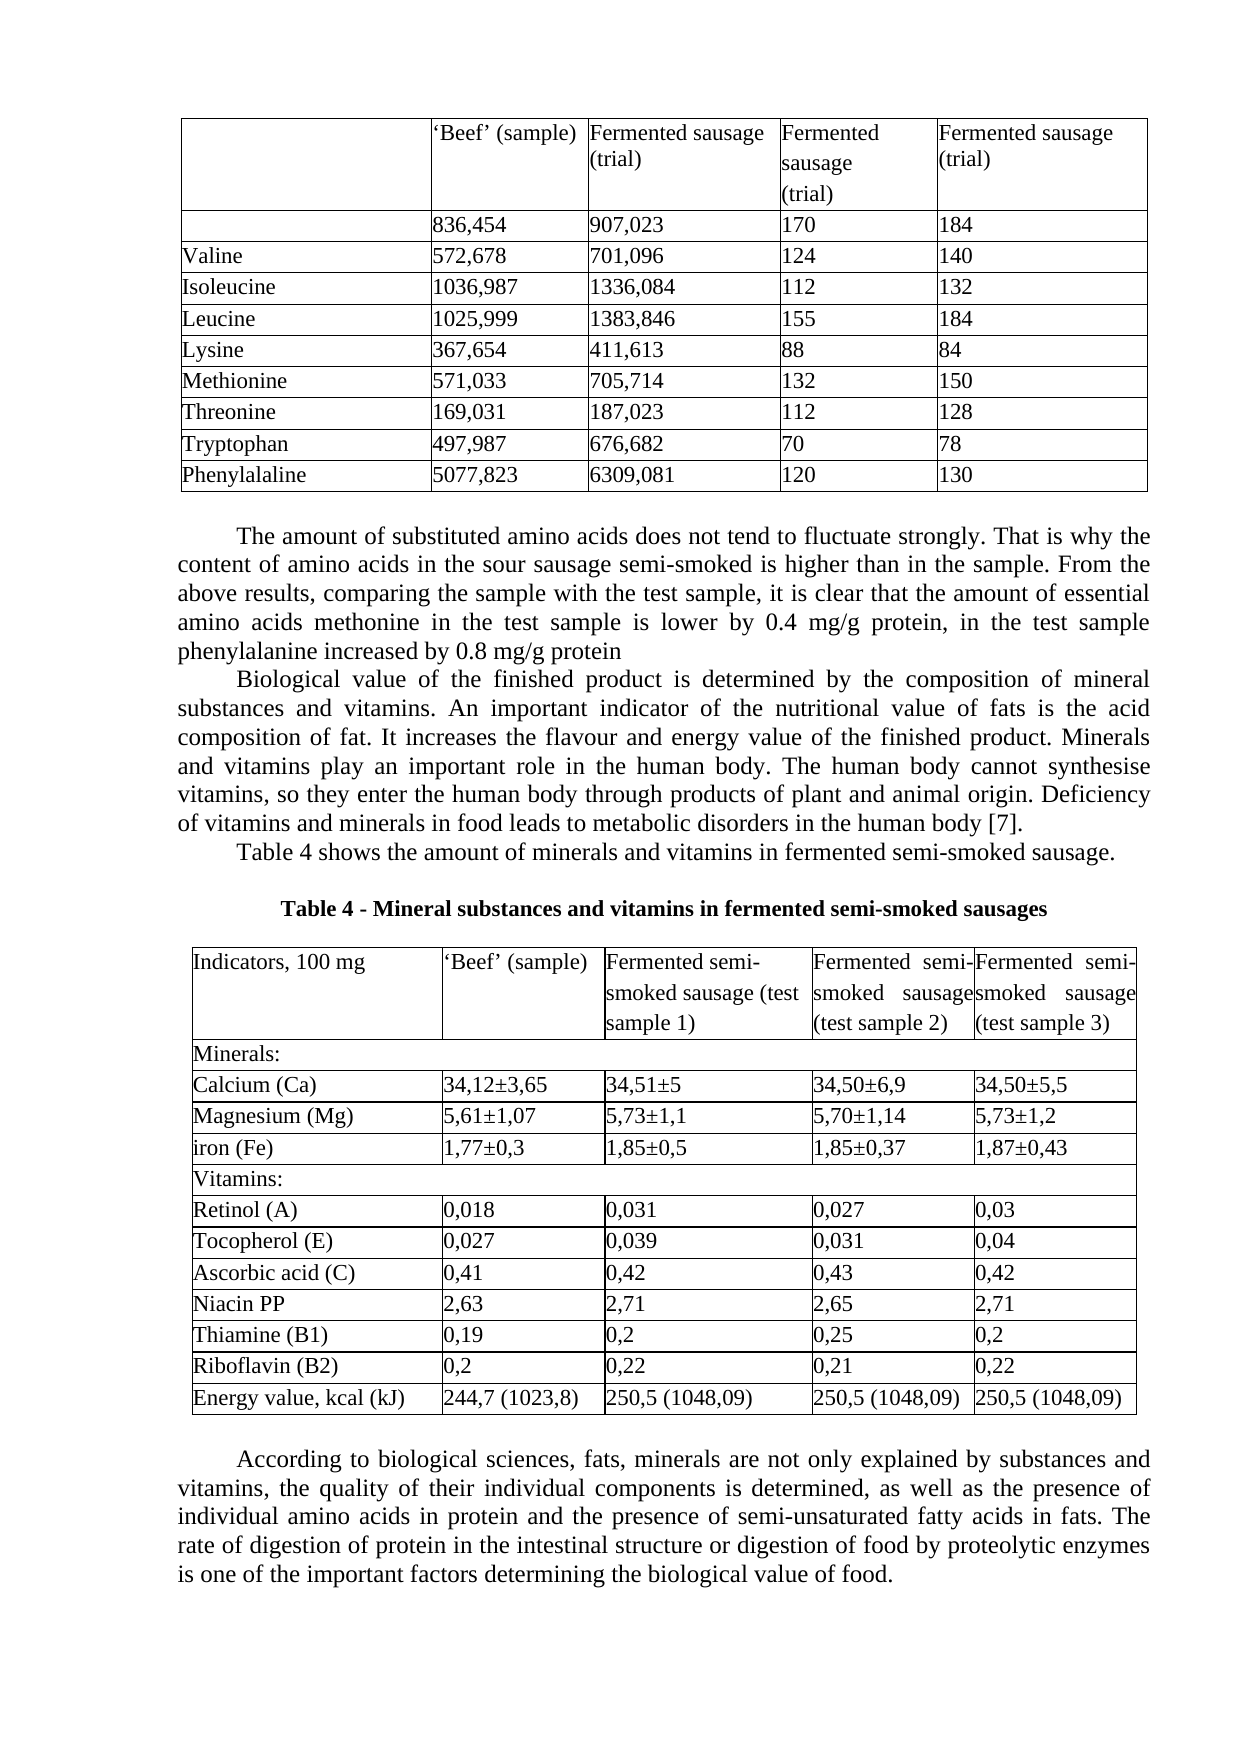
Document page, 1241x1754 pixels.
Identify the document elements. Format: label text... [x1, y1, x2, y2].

table_cell 1,77±0,3 [443, 1134, 604, 1164]
table_cell 250,5 (1048,09) [975, 1384, 1136, 1414]
table_cell 571,033 [432, 367, 588, 397]
text According to biological sciences, fats, minerals are not only explained by substances and vitamins, the quality of their individual components is determined, as well as the presence of individual amino acids in protein and the presence of semi-unsaturated fatty acids in fats. The rate of digestion of protein in the intestinal structure or digestion of food by proteolytic enzymes is one of the important factors determining the biological value of food. [177, 1444, 1152, 1588]
table_header Fermented semi-smoked sausage (test sample 3) [975, 948, 1136, 1039]
table_cell 0,19 [443, 1321, 604, 1351]
table_cell Valine [182, 242, 431, 272]
table_cell Retinol (A) [193, 1196, 442, 1226]
table_cell Magnesium (Mg) [193, 1103, 442, 1133]
table_cell 367,654 [432, 336, 588, 366]
table_cell [182, 211, 431, 241]
table_cell Energy value, kcal (kJ) [193, 1384, 442, 1414]
table_cell 88 [781, 336, 937, 366]
table_cell 1336,084 [589, 273, 780, 303]
text The amount of substituted amino acids does not tend to fluctuate strongly. That is why the content of amino acids in the sour sausage semi-smoked is higher than in the sample. From the above results, comparing the sample with the test sample, it is clear that the amount of essential amino acids methonine in the test sample is lower by 0.4 mg/g protein, in the test sample phenylalanine increased by 0.8 mg/g protein [177, 521, 1152, 664]
table_cell 0,039 [606, 1228, 812, 1258]
table_cell Tocopherol (E) [193, 1228, 442, 1258]
table_cell 0,027 [443, 1228, 604, 1258]
table_cell 0,03 [975, 1196, 1136, 1226]
table_cell Lysine [182, 336, 431, 366]
table_cell Thiamine (B1) [193, 1321, 442, 1351]
table_cell 0,04 [975, 1228, 1136, 1258]
table_cell 411,613 [589, 336, 780, 366]
table_cell Methionine [182, 367, 431, 397]
table_cell 1036,987 [432, 273, 588, 303]
table_cell 0,031 [813, 1228, 974, 1258]
table_cell 1,85±0,37 [813, 1134, 974, 1164]
table_header ‘Beef’ (sample) [443, 948, 604, 1039]
table_cell Fermented sausage (trial) [938, 119, 1147, 210]
table_cell 0,031 [606, 1196, 812, 1226]
table_cell 497,987 [432, 430, 588, 460]
table_cell 5,73±1,1 [606, 1103, 812, 1133]
table_cell 0,22 [606, 1353, 812, 1383]
table_cell 5,70±1,14 [813, 1103, 974, 1133]
table_cell 150 [938, 367, 1147, 397]
table_cell 1,87±0,43 [975, 1134, 1136, 1164]
table_cell 676,682 [589, 430, 780, 460]
table_cell Riboflavin (B2) [193, 1353, 442, 1383]
table_cell 5,61±1,07 [443, 1103, 604, 1133]
table_cell 0,2 [443, 1353, 604, 1383]
table_cell 132 [938, 273, 1147, 303]
table_cell 0,25 [813, 1321, 974, 1351]
table_cell 0,42 [975, 1259, 1136, 1289]
table_cell 0,2 [606, 1321, 812, 1351]
table_cell 130 [938, 461, 1147, 491]
table_cell 170 [781, 211, 937, 241]
table_cell 140 [938, 242, 1147, 272]
table_cell 0,027 [813, 1196, 974, 1226]
table_cell Leucine [182, 305, 431, 335]
text Biological value of the finished product is determined by the composition of mineral substances and vitamins. An important indicator of the nutritional value of fats is the acid composition of fat. It increases the flavour and energy value of the finished product. Minerals and vitamins play an important role in the human body. The human body cannot synthesise vitamins, so they enter the human body through products of plant and animal origin. Deficiency of vitamins and minerals in food leads to metabolic disorders in the human body [7]. [177, 664, 1152, 837]
table_cell 0,42 [606, 1259, 812, 1289]
table_cell Isoleucine [182, 273, 431, 303]
table_cell 2,71 [606, 1290, 812, 1320]
table_cell 0,41 [443, 1259, 604, 1289]
table_cell 169,031 [432, 398, 588, 428]
table_cell 124 [781, 242, 937, 272]
table_cell Fermented sausage (trial) [589, 119, 780, 210]
table_cell 705,714 [589, 367, 780, 397]
table_cell 836,454 [432, 211, 588, 241]
table_cell 0,21 [813, 1353, 974, 1383]
table_cell 0,018 [443, 1196, 604, 1226]
table_cell Phenylalaline [182, 461, 431, 491]
table_cell 572,678 [432, 242, 588, 272]
table_cell 5,73±1,2 [975, 1103, 1136, 1133]
table_cell 34,50±5,5 [975, 1071, 1136, 1101]
table_cell 155 [781, 305, 937, 335]
table_cell 701,096 [589, 242, 780, 272]
table_cell ‘Beef’ (sample) [432, 119, 588, 210]
table_cell 2,65 [813, 1290, 974, 1320]
table_cell Calcium (Ca) [193, 1071, 442, 1101]
table_cell 907,023 [589, 211, 780, 241]
table_cell 244,7 (1023,8) [443, 1384, 604, 1414]
table_cell 84 [938, 336, 1147, 366]
table_cell 250,5 (1048,09) [606, 1384, 812, 1414]
table_cell 184 [938, 305, 1147, 335]
table_header Indicators, 100 mg [193, 948, 442, 1039]
table_cell 112 [781, 398, 937, 428]
table_cell 1,85±0,5 [606, 1134, 812, 1164]
table_header Fermented semi-smoked sausage (test sample 1) [606, 948, 812, 1039]
table_cell Minerals: [193, 1040, 1136, 1070]
table_cell 0,43 [813, 1259, 974, 1289]
table_cell 6309,081 [589, 461, 780, 491]
table_cell 78 [938, 430, 1147, 460]
table_cell 34,12±3,65 [443, 1071, 604, 1101]
table_cell 128 [938, 398, 1147, 428]
table_cell 34,51±5 [606, 1071, 812, 1101]
table_header Fermented semi-smoked sausage (test sample 2) [813, 948, 974, 1039]
table_cell 2,63 [443, 1290, 604, 1320]
table_cell Threonine [182, 398, 431, 428]
table_cell 112 [781, 273, 937, 303]
table_cell 0,2 [975, 1321, 1136, 1351]
table_cell 2,71 [975, 1290, 1136, 1320]
table_cell 120 [781, 461, 937, 491]
table_cell iron (Fe) [193, 1134, 442, 1164]
table_cell Vitamins: [193, 1165, 1136, 1195]
table_cell 34,50±6,9 [813, 1071, 974, 1101]
table_cell Tryptophan [182, 430, 431, 460]
table_cell 1025,999 [432, 305, 588, 335]
table_cell 5077,823 [432, 461, 588, 491]
text Table 4 shows the amount of minerals and vitamins in fermented semi-smoked sausage. [177, 837, 1152, 866]
table_cell 0,22 [975, 1353, 1136, 1383]
table_cell 184 [938, 211, 1147, 241]
table_cell 187,023 [589, 398, 780, 428]
table_cell Niacin PP [193, 1290, 442, 1320]
table_cell Fermented sausage (trial) [781, 119, 937, 210]
table_cell 1383,846 [589, 305, 780, 335]
table_cell 250,5 (1048,09) [813, 1384, 974, 1414]
text Table 4 - Mineral substances and vitamins in fermented semi-smoked sausages [177, 894, 1152, 921]
table_cell Ascorbic acid (C) [193, 1259, 442, 1289]
table_cell 70 [781, 430, 937, 460]
table_cell 132 [781, 367, 937, 397]
